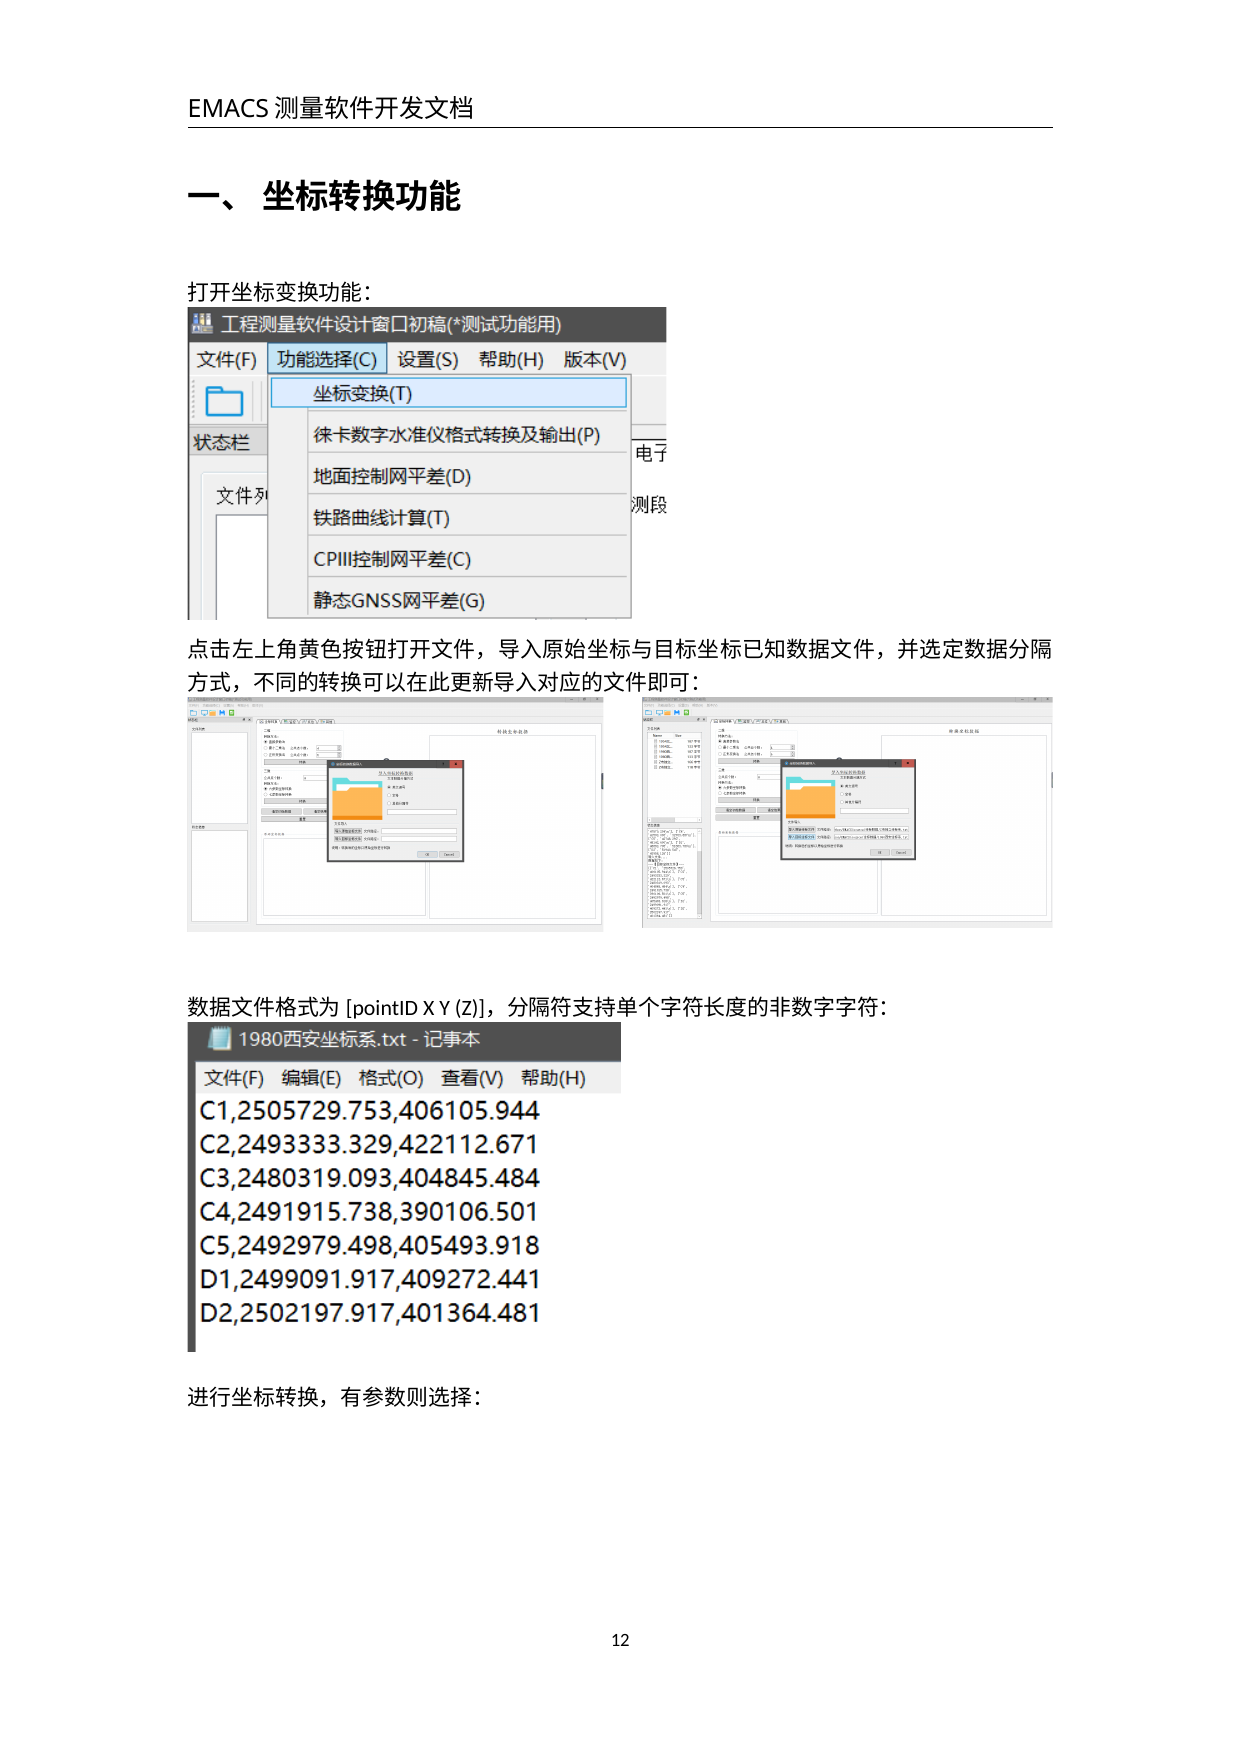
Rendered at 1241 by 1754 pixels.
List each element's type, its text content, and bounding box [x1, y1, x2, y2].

text 打开坐标变换功能： [187, 274, 1053, 307]
picture [642, 697, 1053, 928]
subtitle 坐标转换功能 [187, 162, 1053, 227]
text 进行坐标转换，有参数则选择： [187, 1379, 1053, 1412]
picture [187, 307, 667, 620]
picture [187, 1022, 621, 1352]
text 数据文件格式为 [pointID X Y (Z)]，分隔符支持单个字符长度的非数字字符： [187, 989, 1053, 1022]
picture [187, 697, 604, 932]
text 点击左上角黄色按钮打开文件，导入原始坐标与目标坐标已知数据文件，并选定数据分隔方式，不同的转换可以在此更新导入对应的文件即可： [187, 632, 1053, 697]
